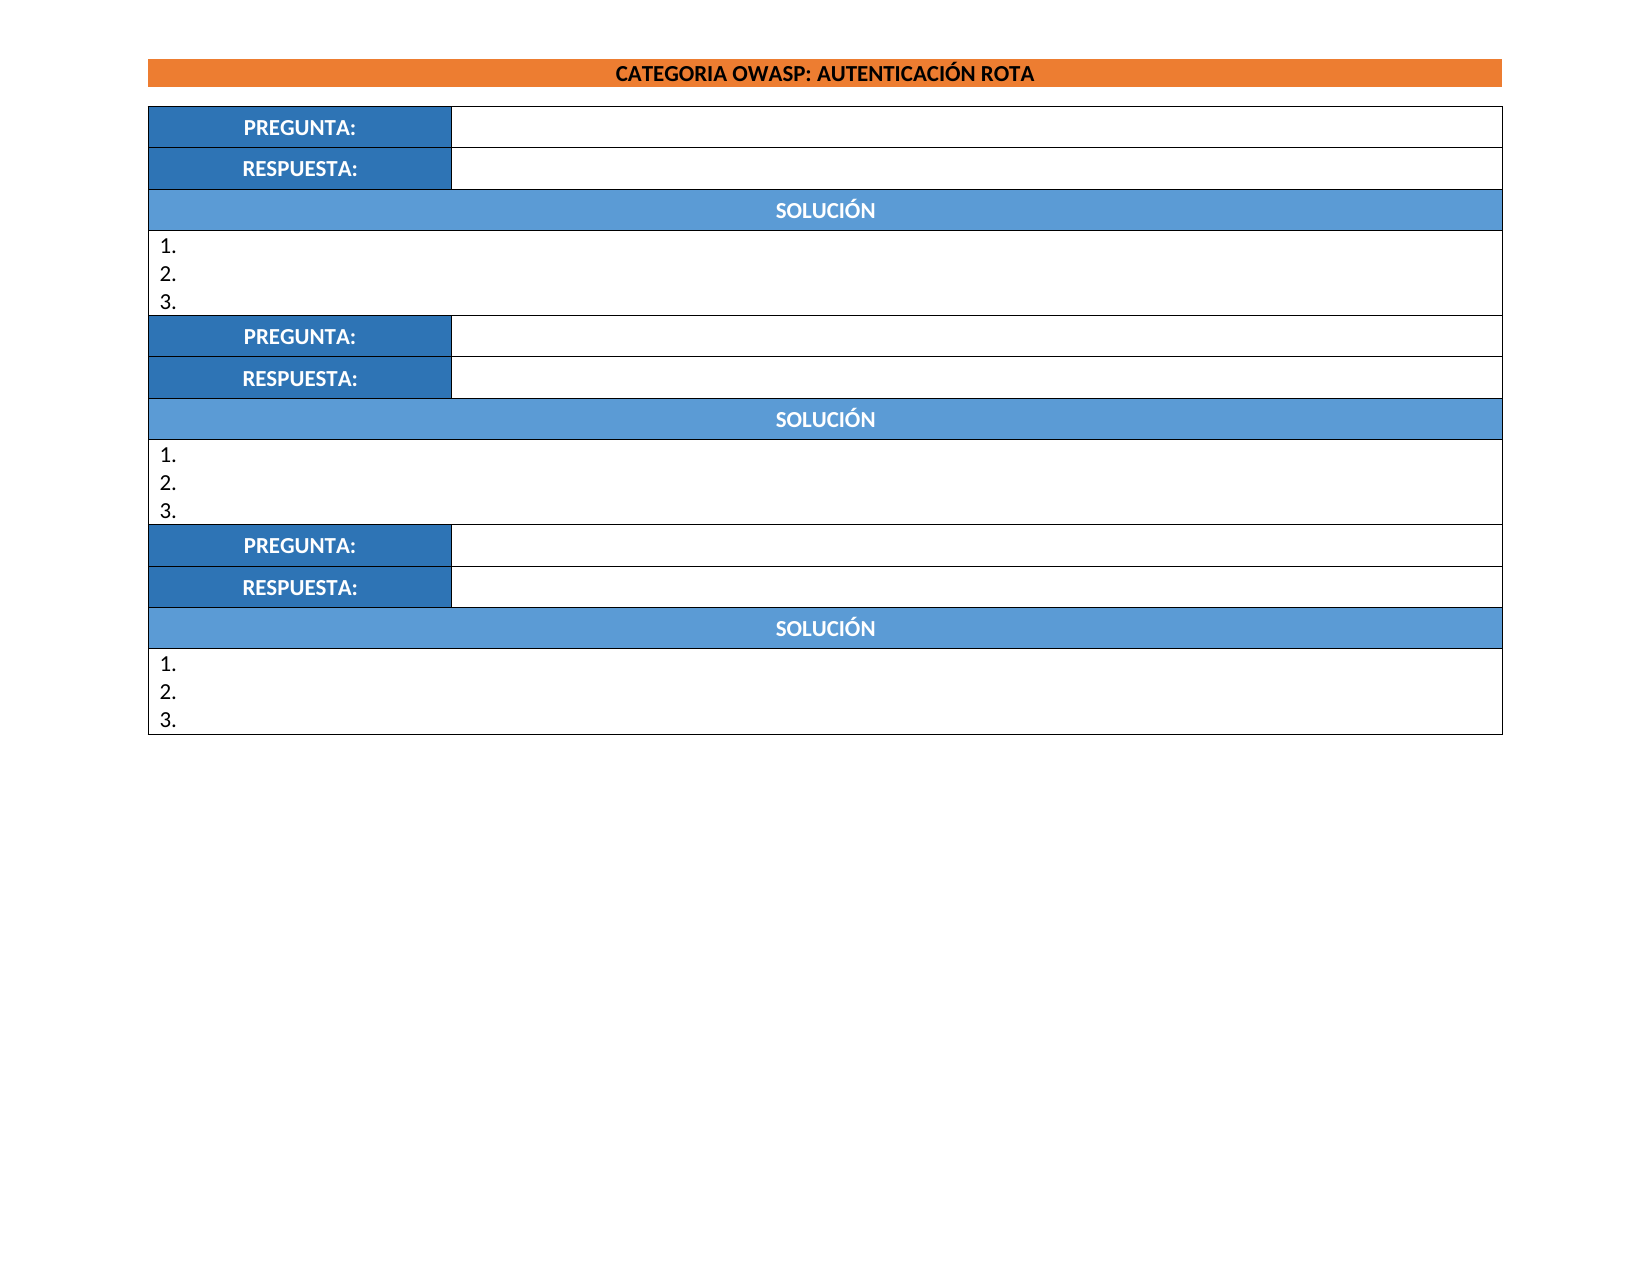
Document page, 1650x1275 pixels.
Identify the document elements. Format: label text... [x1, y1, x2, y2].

table_cell SOLUCIÓN [149, 608, 1502, 648]
table_cell PREGUNTA: [149, 316, 451, 356]
table_cell RESPUESTA: [149, 357, 451, 398]
table_cell RESPUESTA: [149, 148, 451, 189]
table_cell 1. 2. 3. [149, 440, 1502, 524]
table_cell 1. 2. 3. [149, 649, 1502, 733]
table_cell 1. 2. 3. [149, 231, 1502, 315]
table_cell [452, 525, 1502, 566]
table_cell [452, 148, 1502, 189]
table_cell RESPUESTA: [149, 567, 451, 607]
table_header [452, 107, 1502, 147]
table_cell [452, 567, 1502, 607]
table_header PREGUNTA: [149, 107, 451, 147]
table_cell [452, 316, 1502, 356]
table_cell [452, 357, 1502, 398]
text CATEGORIA OWASP: AUTENTICACIÓN ROTA [148, 59, 1502, 87]
table_cell PREGUNTA: [149, 525, 451, 566]
table_cell SOLUCIÓN [149, 190, 1502, 230]
table_cell SOLUCIÓN [149, 399, 1502, 439]
